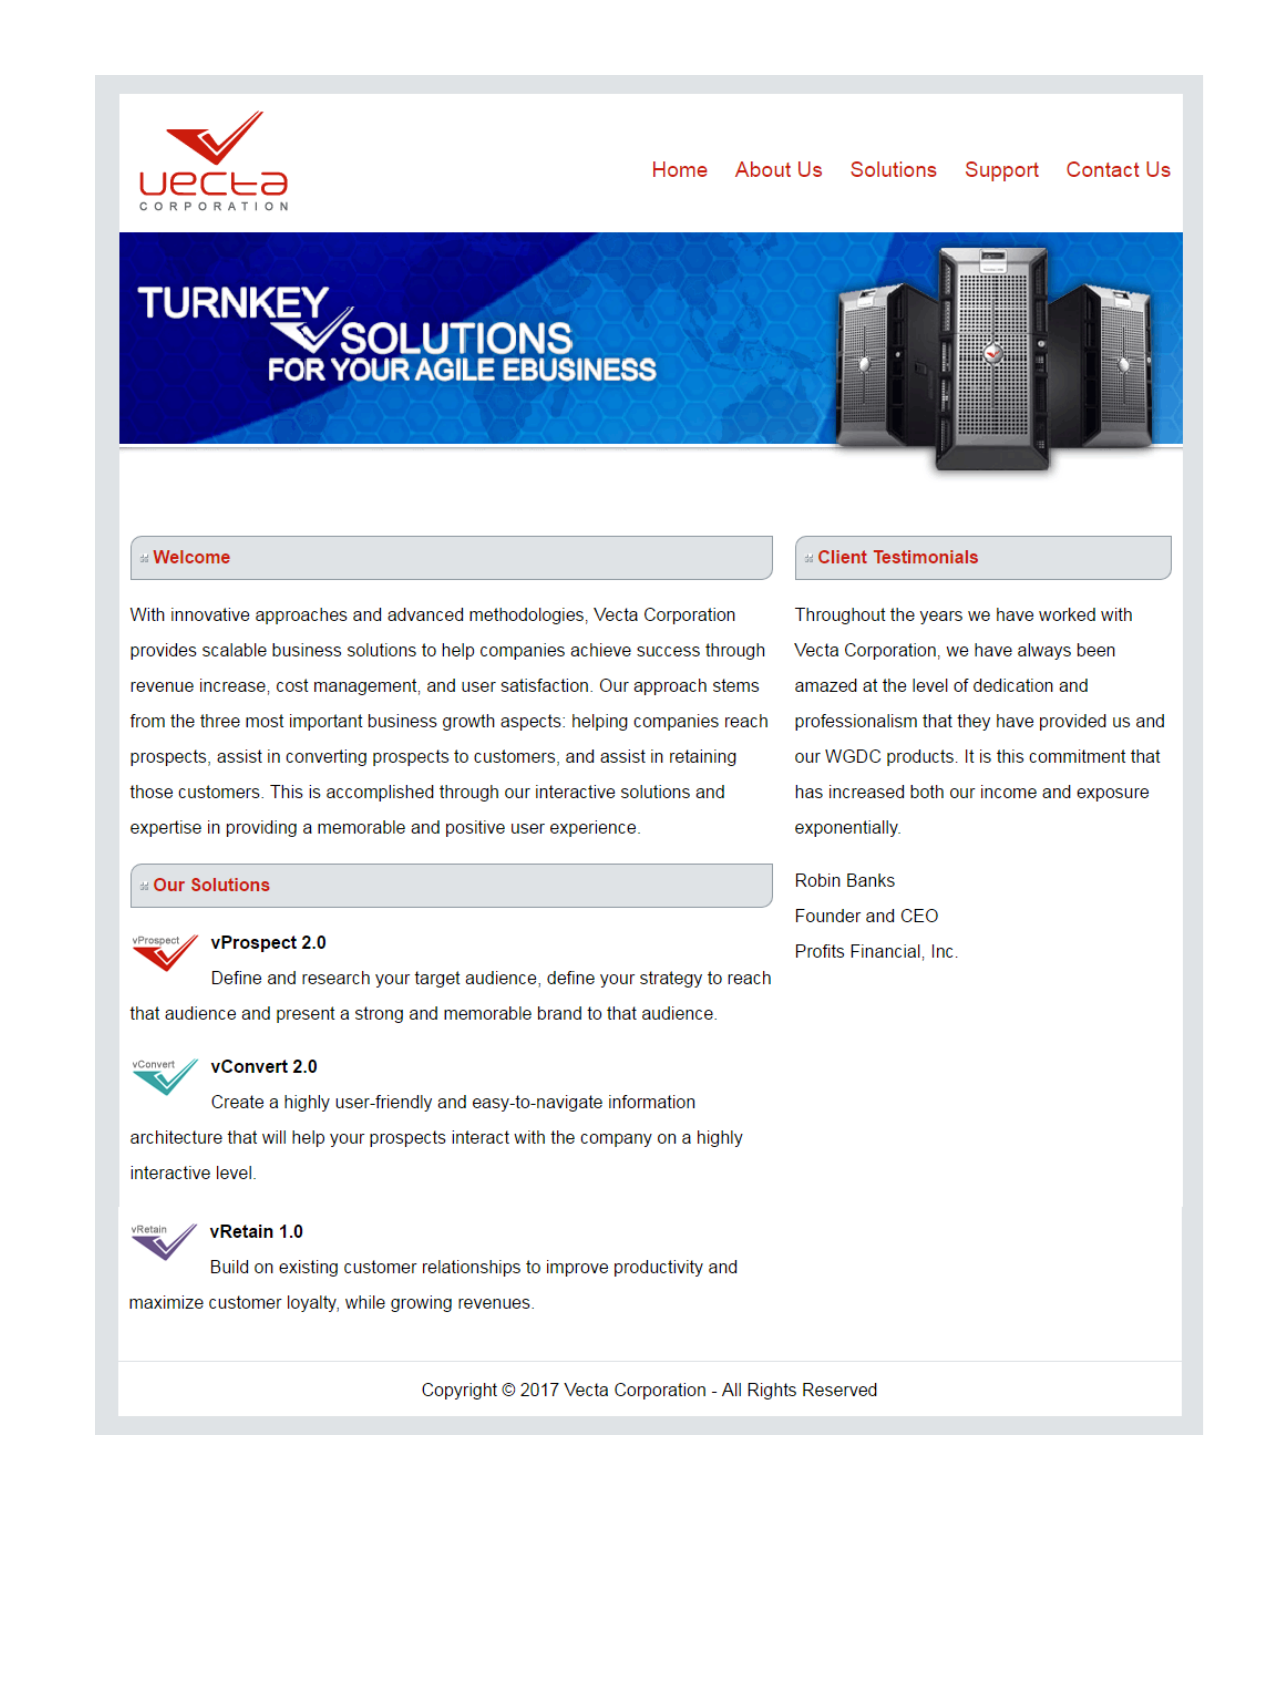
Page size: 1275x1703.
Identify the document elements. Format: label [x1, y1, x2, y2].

picture [95, 75, 1204, 1435]
